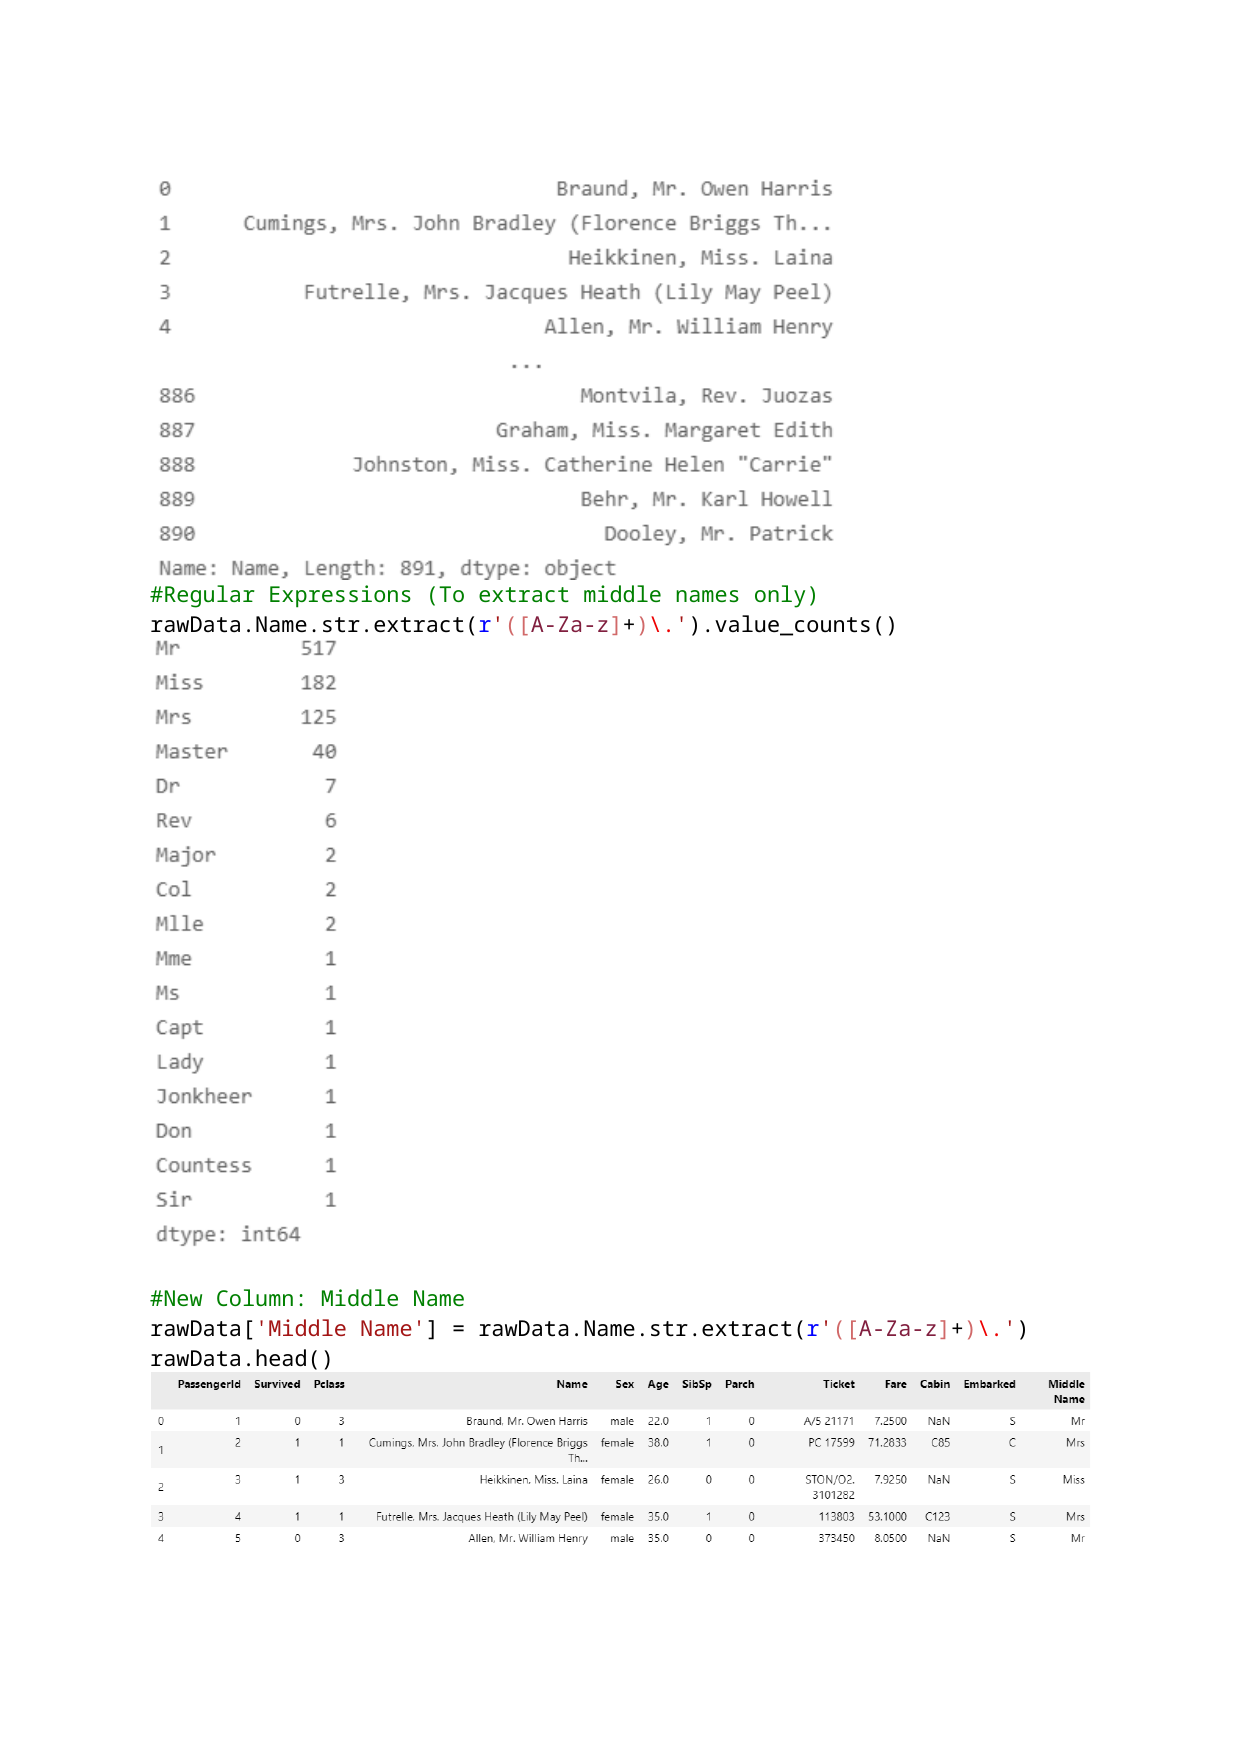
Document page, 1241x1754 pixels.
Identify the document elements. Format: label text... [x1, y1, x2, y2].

text rawData.head() [150, 1342, 1090, 1372]
picture [150, 177, 843, 580]
text rawData['Middle Name'] = rawData.Name.str.extract(r'([A-Za-z]+)\.') [150, 1313, 1090, 1342]
picture [150, 1372, 1091, 1549]
picture [150, 638, 341, 1254]
text #New Column: Middle Name [150, 1283, 1090, 1313]
text #Regular Expressions (To extract middle names only) [150, 579, 1090, 609]
text rawData.Name.str.extract(r'([A-Za-z]+)\.').value_counts() [150, 609, 1090, 639]
